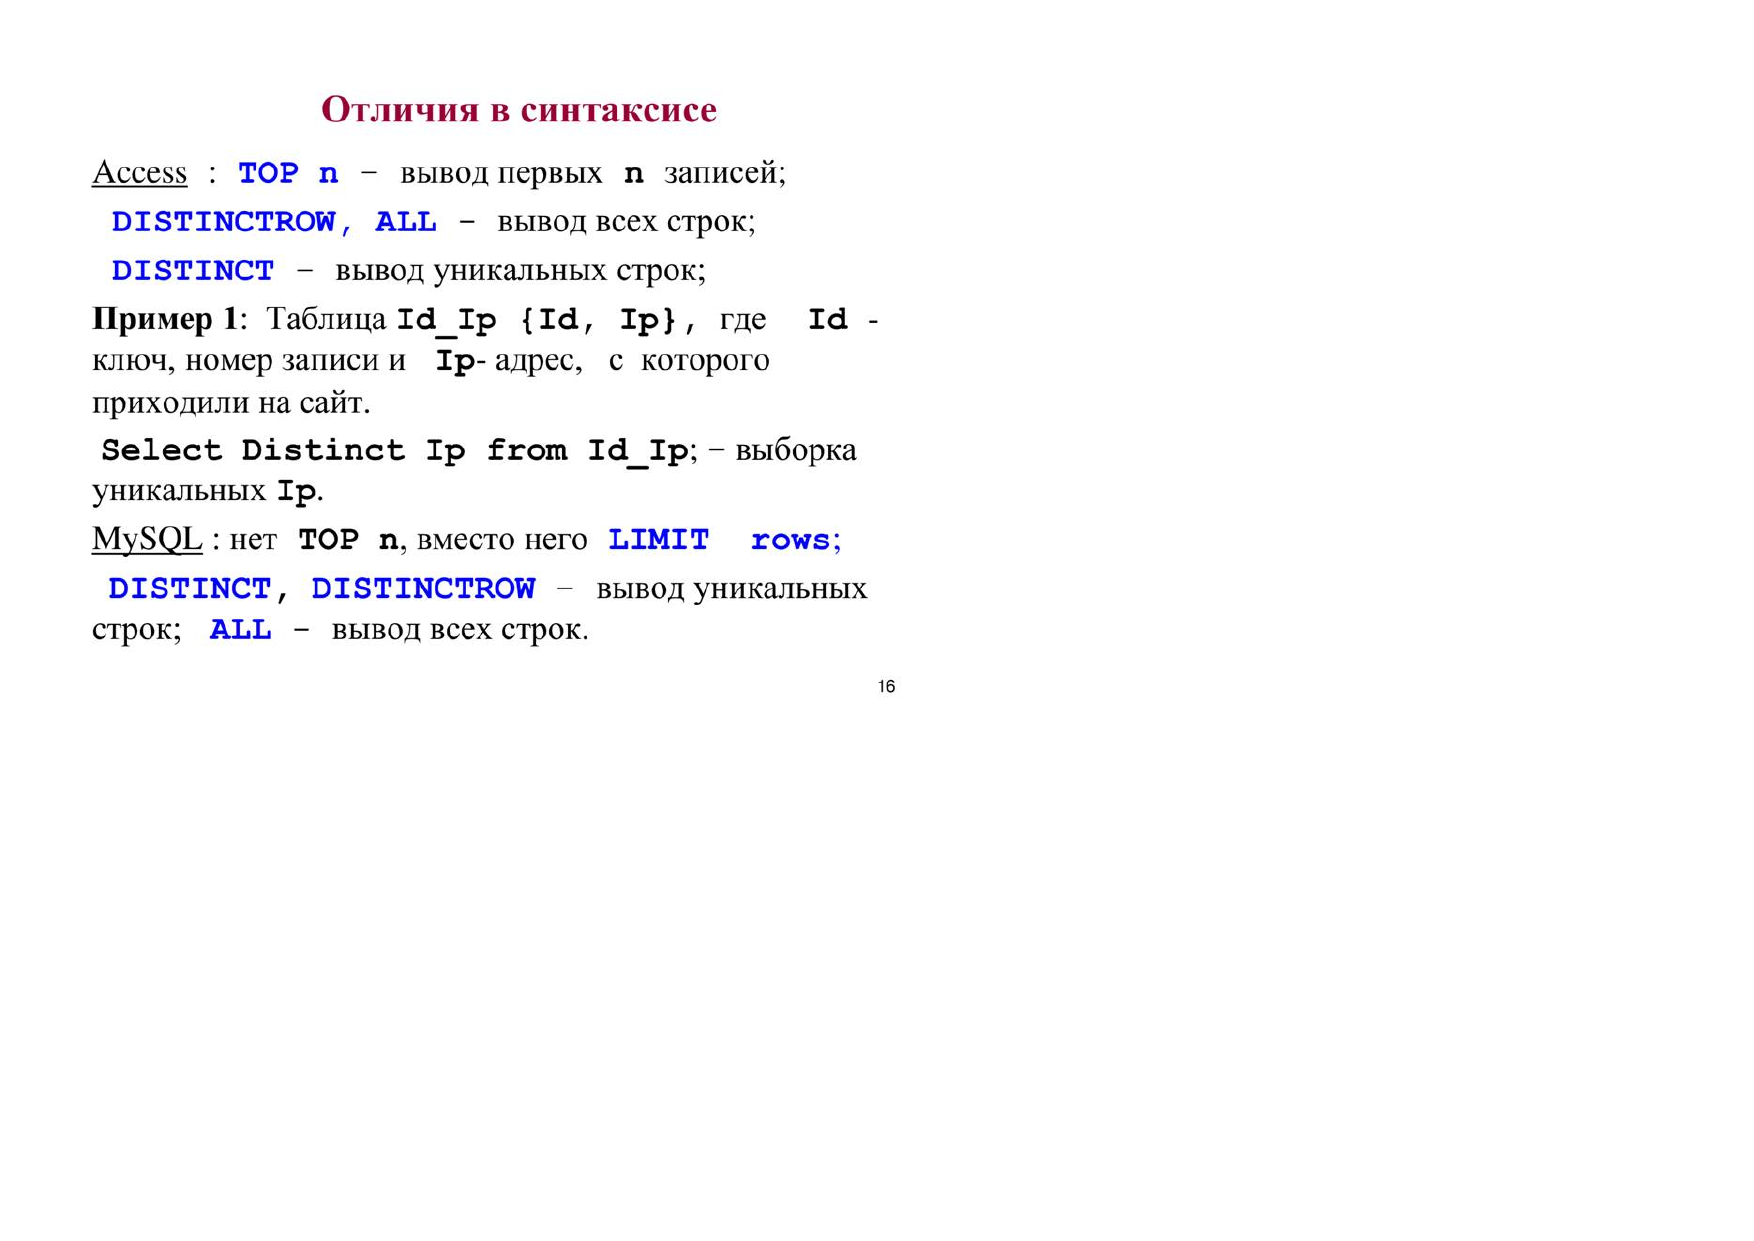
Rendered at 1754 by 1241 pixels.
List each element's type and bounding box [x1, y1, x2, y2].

picture [75, 75, 947, 729]
